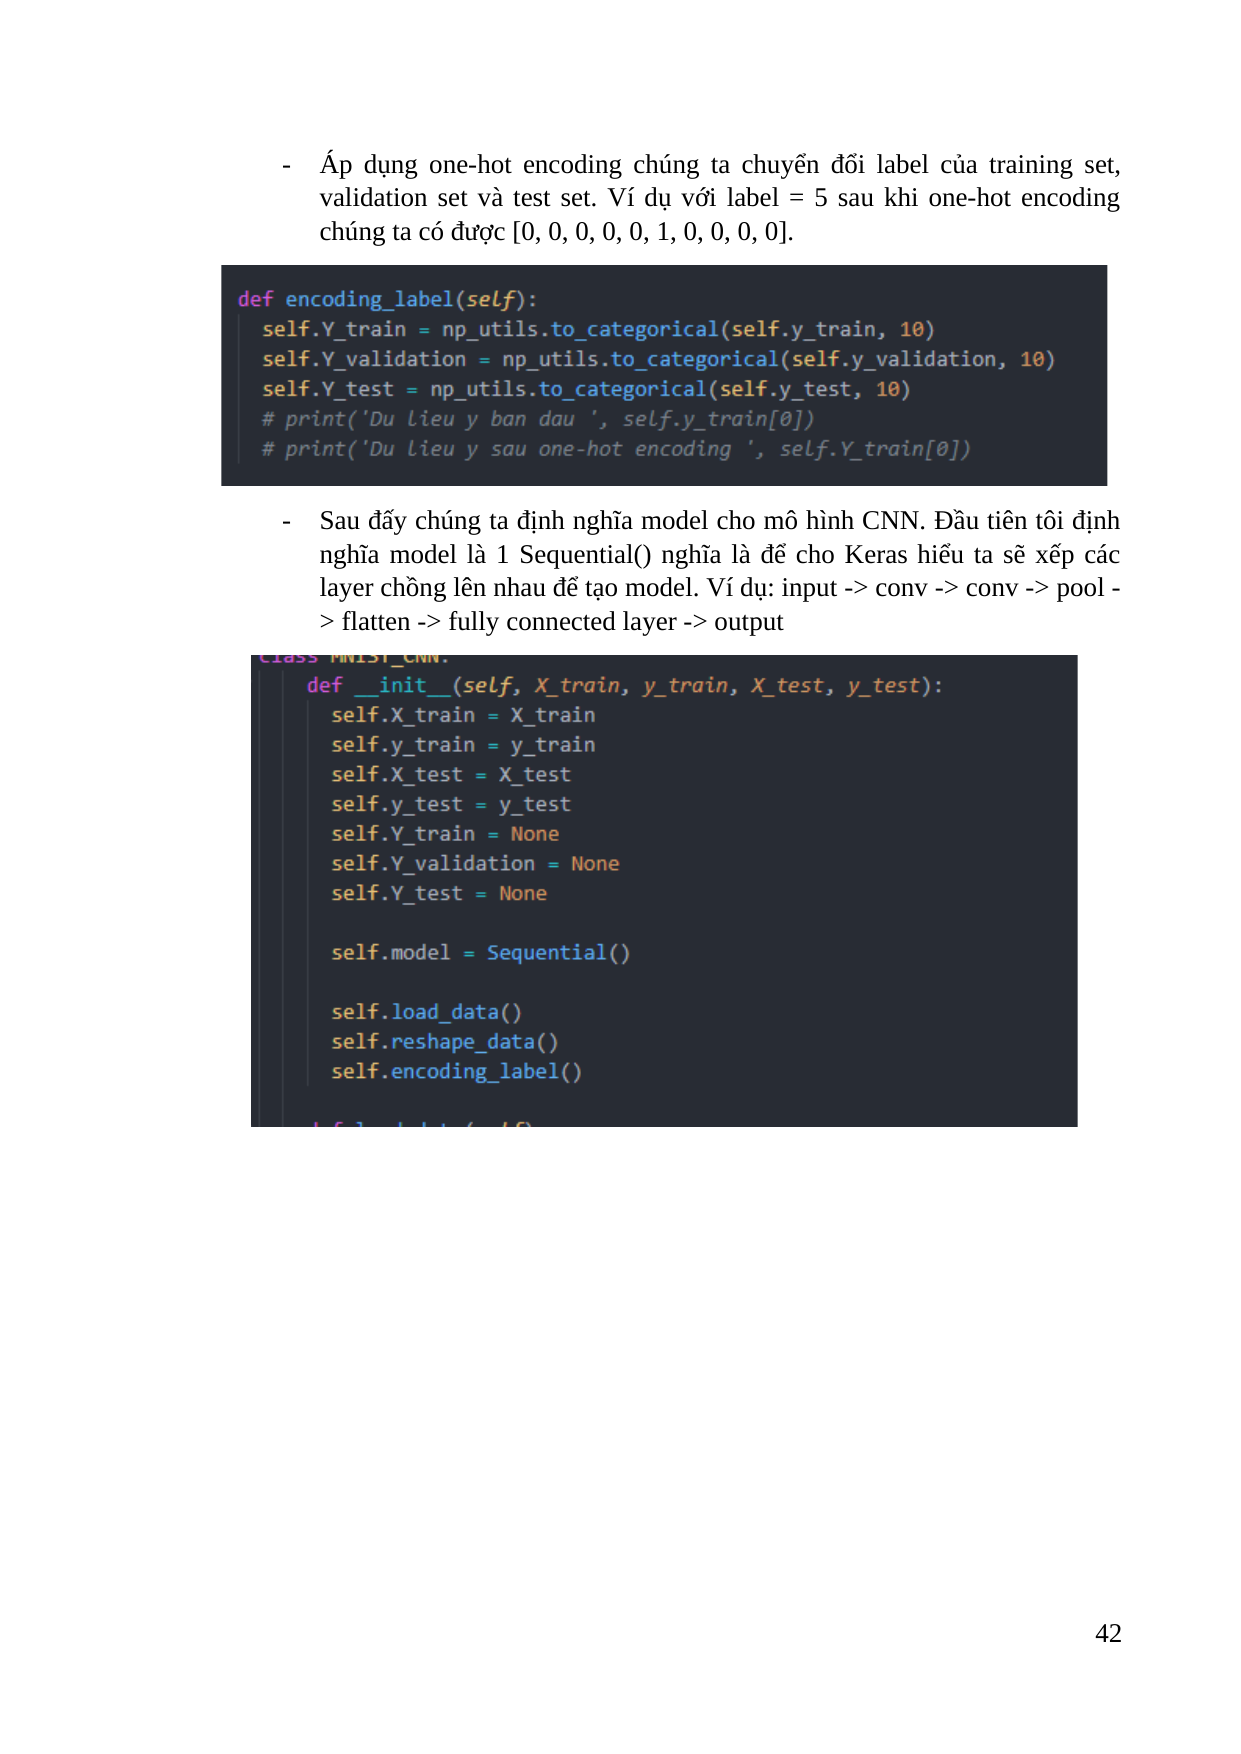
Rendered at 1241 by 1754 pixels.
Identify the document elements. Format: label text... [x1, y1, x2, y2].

picture [221, 265, 1108, 486]
list Áp dụng one-hot encoding chúng ta chuyển đổi label của training set, validation set và test set. Ví dụ với label = 5 sau khi one-hot encoding chúng ta có được [0, 0, 0, 0, 0, 1, 0, 0, 0, 0]. [282, 148, 1122, 246]
list Sau đấy chúng ta định nghĩa model cho mô hình CNN. Đầu tiên tôi định nghĩa model là 1 Sequential() nghĩa là để cho Keras hiểu ta sẽ xếp các layer chồng lên nhau để tạo model. Ví dụ: input -> conv -> conv -> pool -> flatten -> fully connected layer -> output [282, 504, 1122, 636]
picture [251, 655, 1078, 1127]
